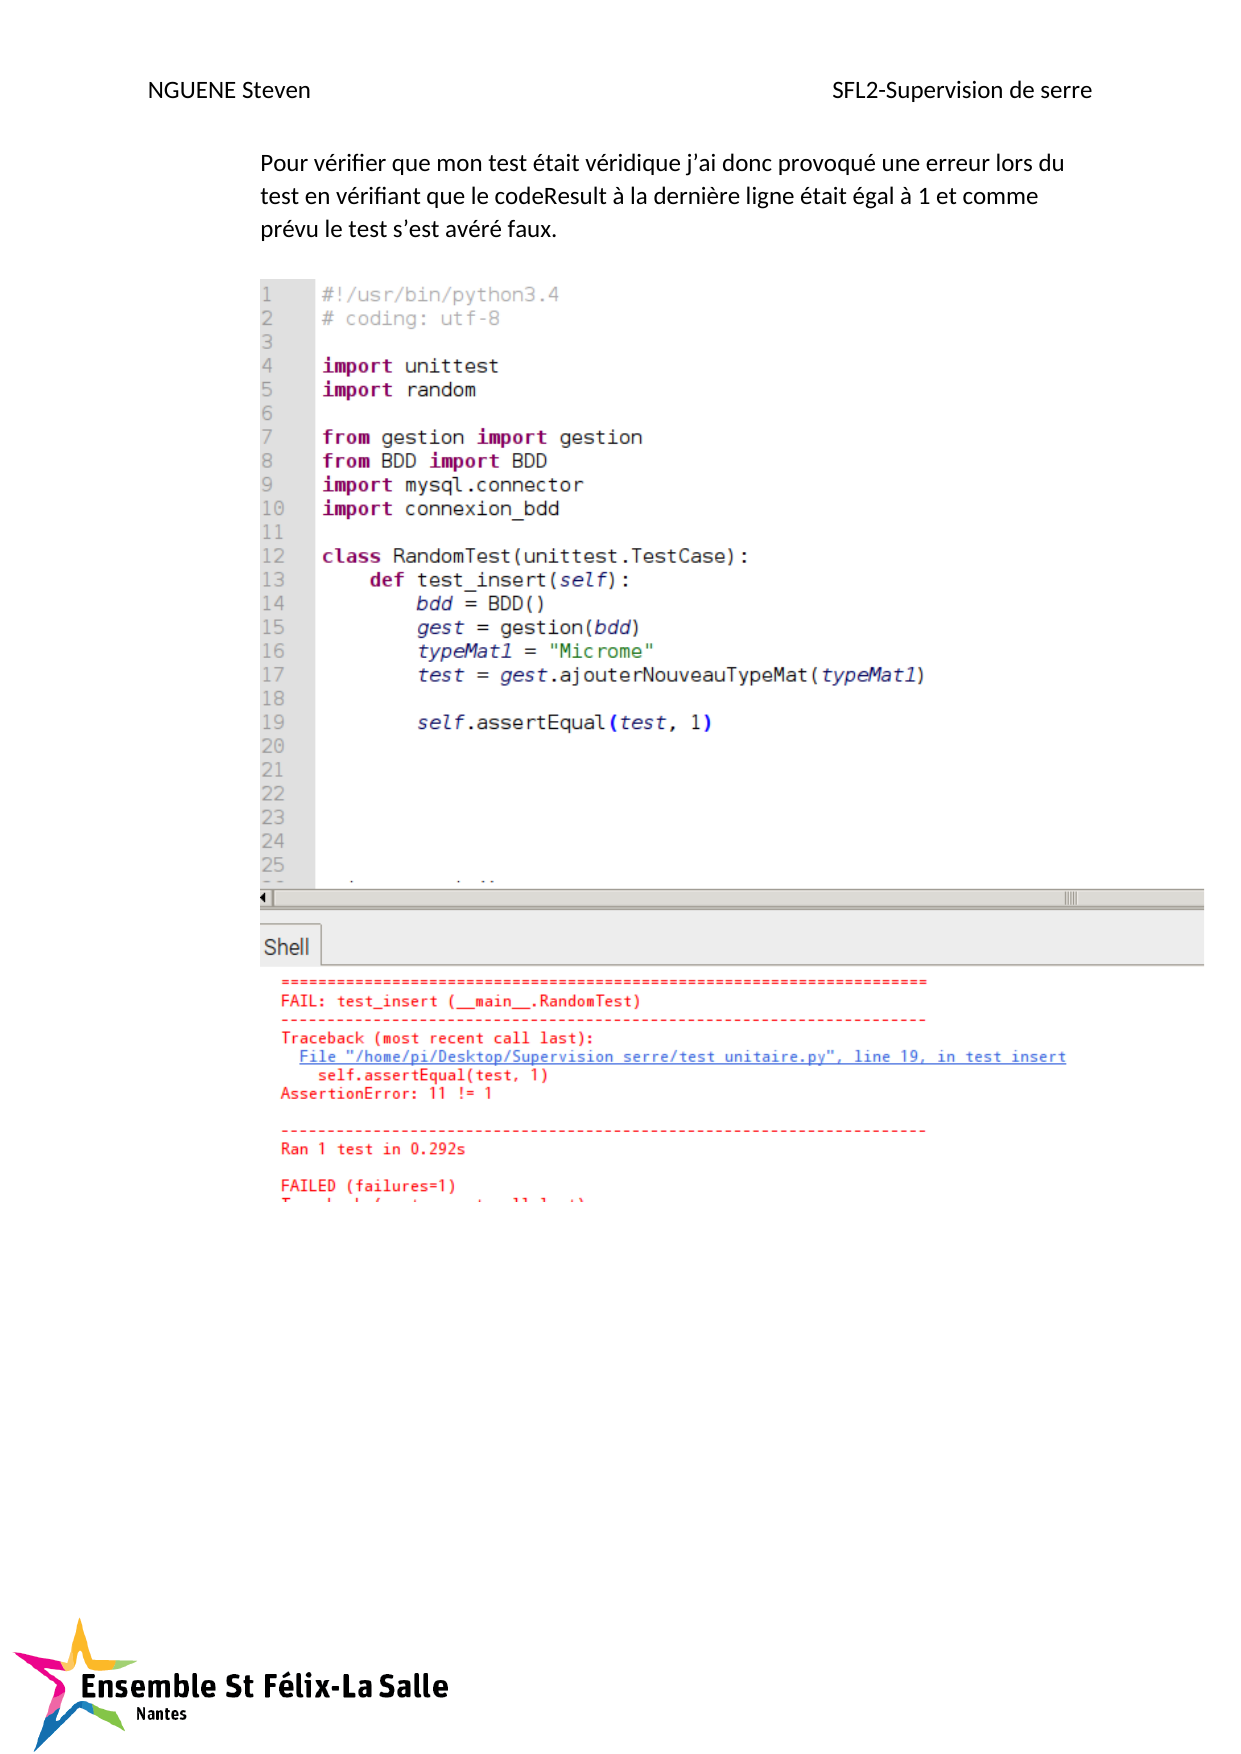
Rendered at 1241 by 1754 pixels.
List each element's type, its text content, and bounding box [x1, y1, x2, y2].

picture [260, 279, 1205, 1202]
list Pour vérifier que mon test était véridique j’ai donc provoqué une erreur lors du test en vérifiant que le codeResult à la dernière ligne était égal à 1 et comme prévu le test s’est avéré faux. [260, 148, 1093, 244]
picture [10, 1613, 455, 1754]
